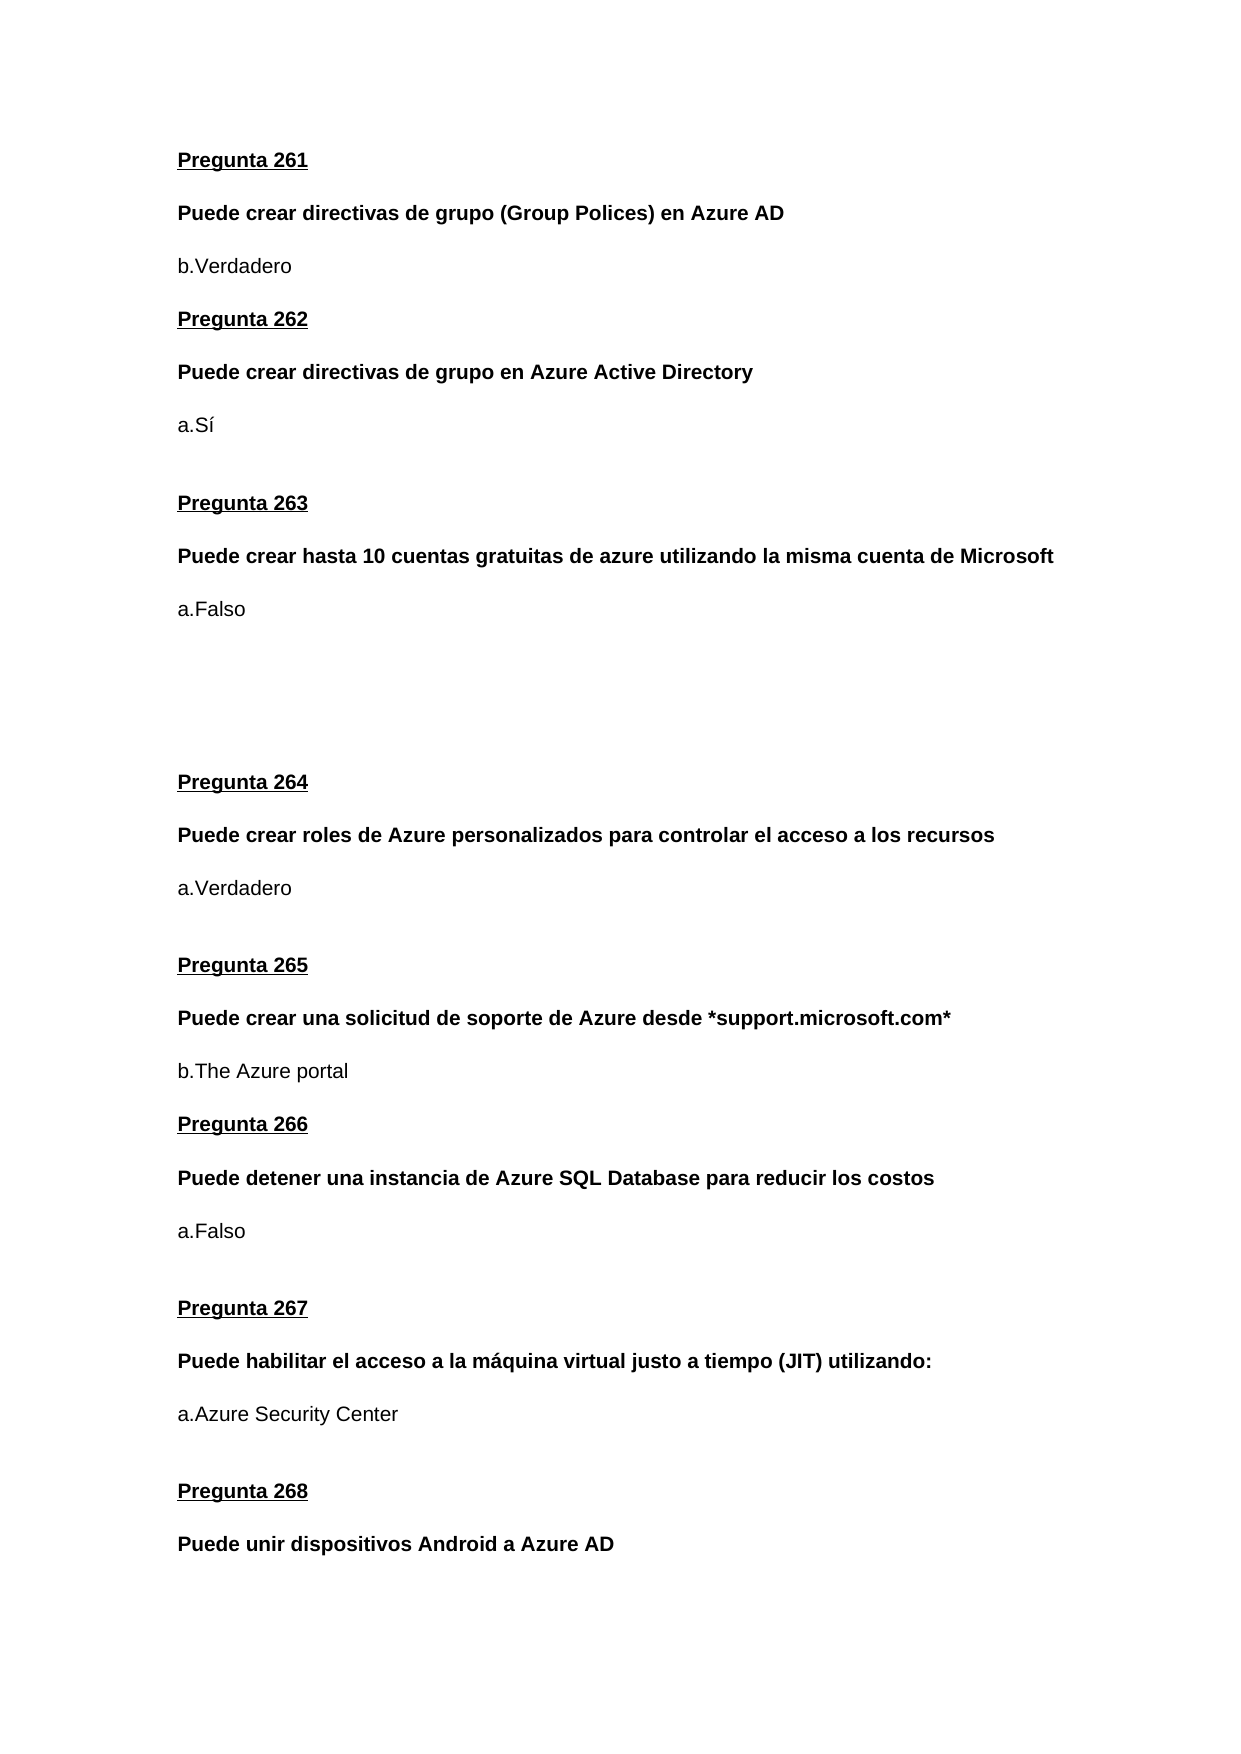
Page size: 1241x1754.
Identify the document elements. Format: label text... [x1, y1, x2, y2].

subtitle Pregunta 266 [177, 1112, 1063, 1136]
text a.Sí [177, 413, 1063, 437]
subtitle Pregunta 265 [177, 953, 1063, 977]
subtitle Pregunta 261 [177, 148, 1063, 172]
subtitle Puede habilitar el acceso a la máquina virtual justo a tiempo (JIT) utilizando: [177, 1349, 1063, 1373]
subtitle Pregunta 264 [177, 769, 1063, 793]
text a.Falso [177, 1218, 1063, 1242]
subtitle Puede detener una instancia de Azure SQL Database para reducir los costos [177, 1165, 1063, 1189]
subtitle Puede crear una solicitud de soporte de Azure desde *support.microsoft.com* [177, 1006, 1063, 1030]
subtitle Pregunta 268 [177, 1479, 1063, 1503]
text a.Azure Security Center [177, 1402, 1063, 1426]
text a.Verdadero [177, 876, 1063, 900]
text b.Verdadero [177, 254, 1063, 278]
subtitle Puede crear roles de Azure personalizados para controlar el acceso a los recursos [177, 823, 1063, 847]
subtitle Pregunta 263 [177, 490, 1063, 514]
subtitle Pregunta 267 [177, 1296, 1063, 1319]
text a.Falso [177, 597, 1063, 621]
subtitle Pregunta 262 [177, 307, 1063, 331]
subtitle Puede unir dispositivos Android a Azure AD [177, 1532, 1063, 1556]
text b.The Azure portal [177, 1059, 1063, 1083]
subtitle Puede crear directivas de grupo en Azure Active Directory [177, 360, 1063, 384]
subtitle Puede crear hasta 10 cuentas gratuitas de azure utilizando la misma cuenta de Microsoft [177, 543, 1063, 567]
subtitle Puede crear directivas de grupo (Group Polices) en Azure AD [177, 201, 1063, 225]
